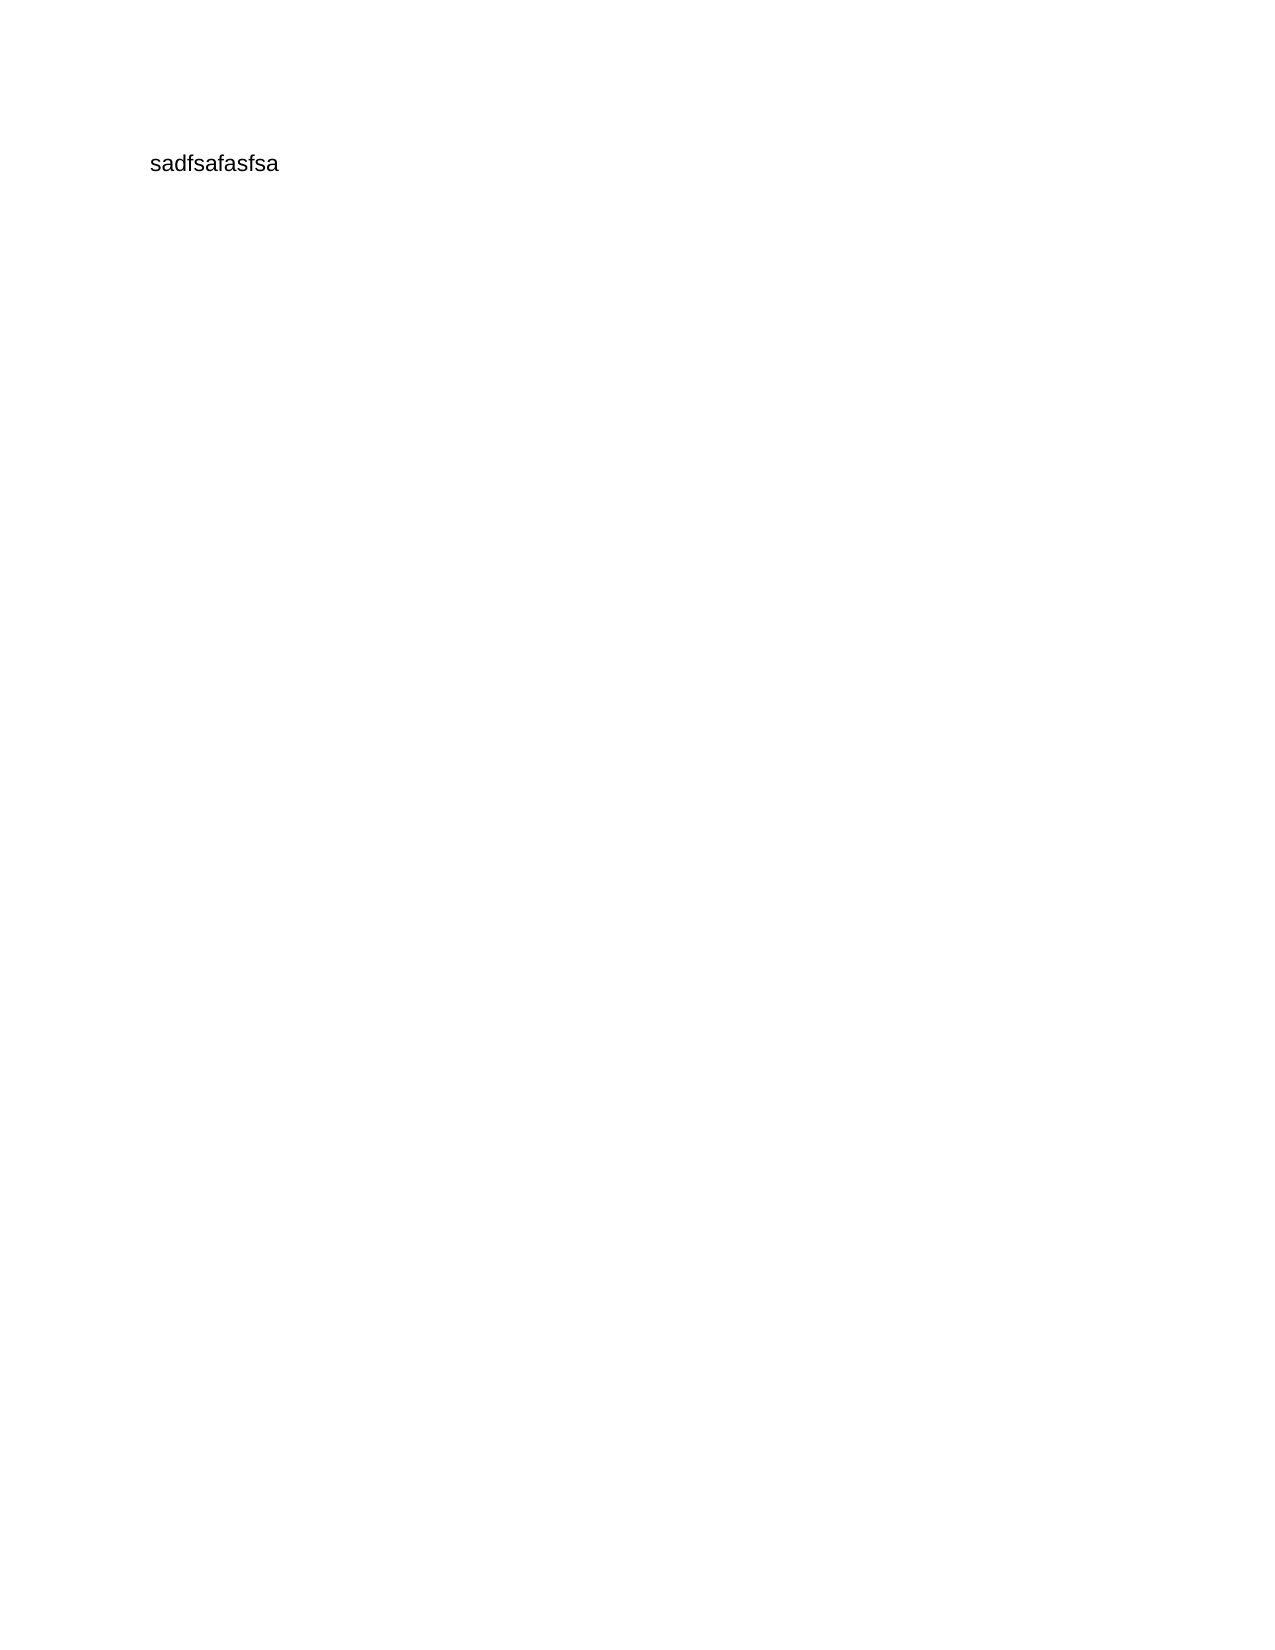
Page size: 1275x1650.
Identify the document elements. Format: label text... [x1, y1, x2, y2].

text sadfsafasfsa [150, 150, 1125, 176]
